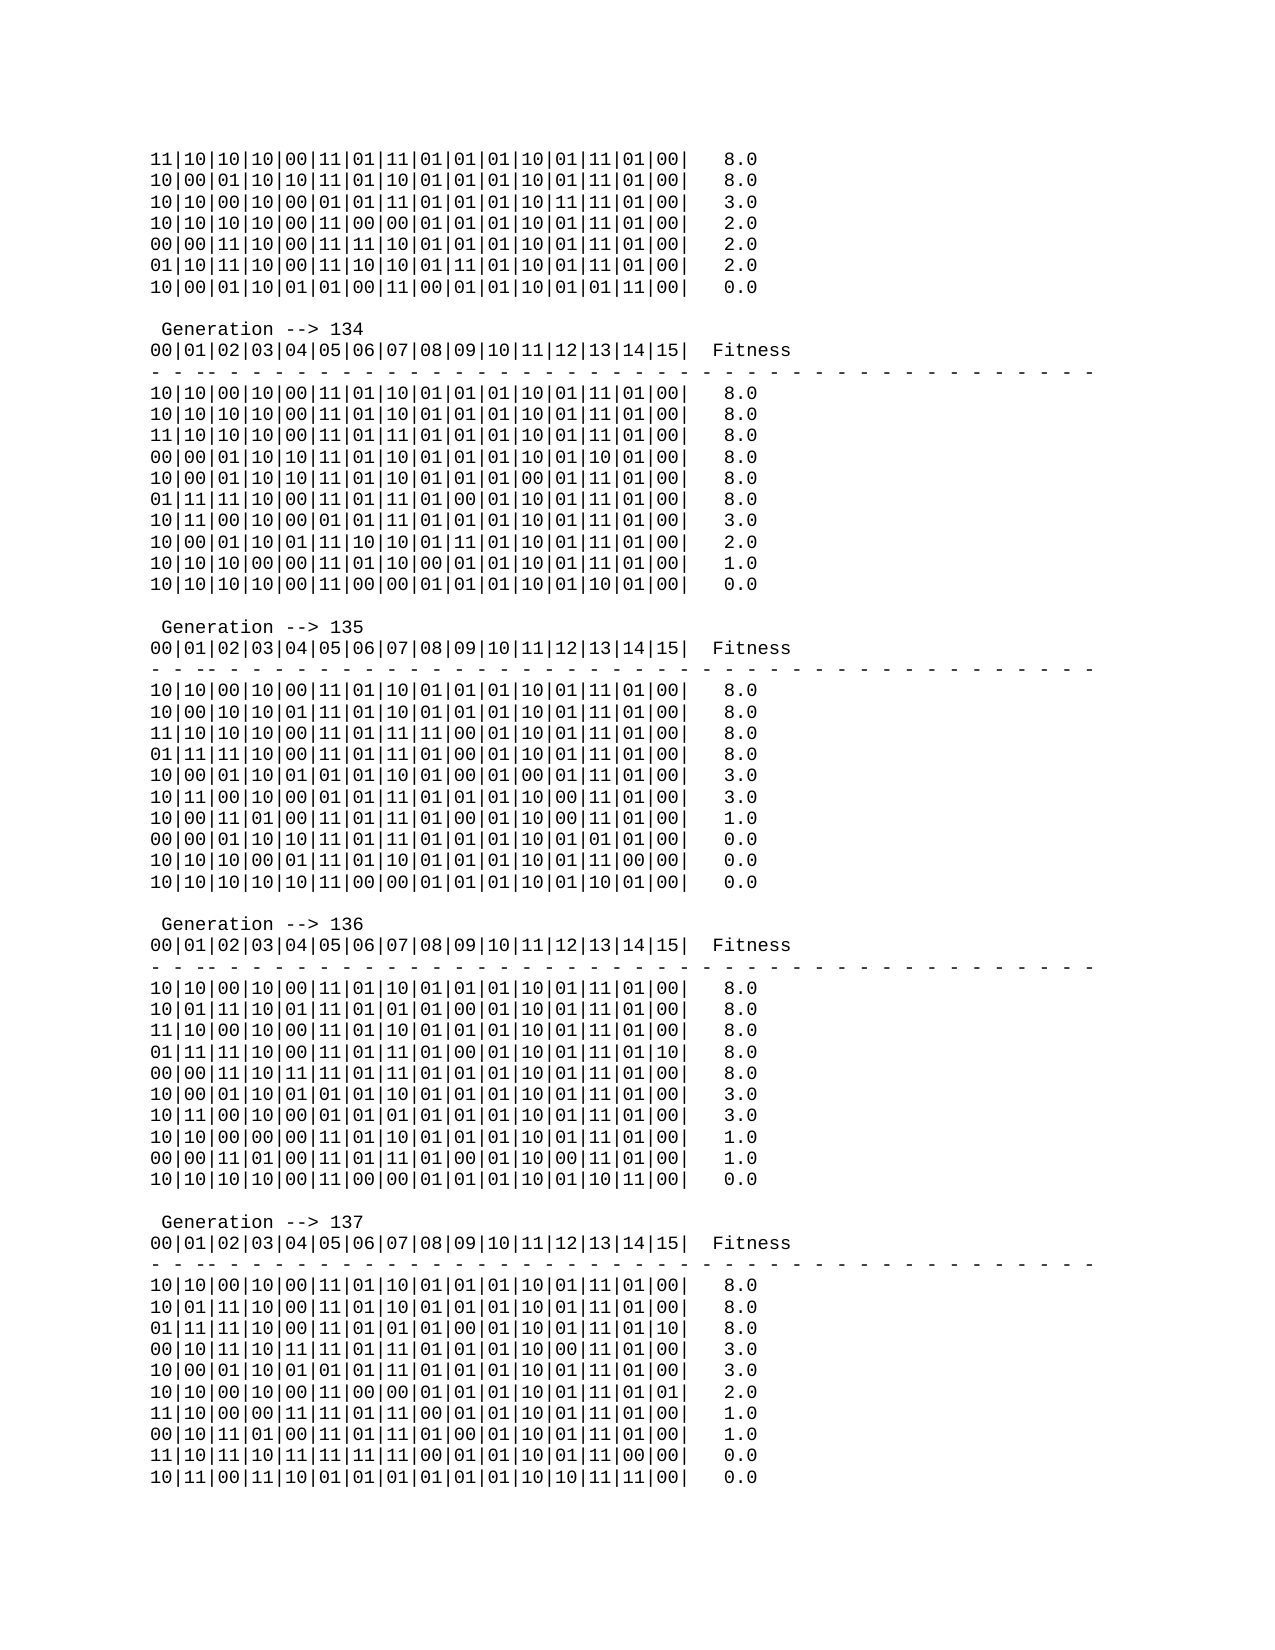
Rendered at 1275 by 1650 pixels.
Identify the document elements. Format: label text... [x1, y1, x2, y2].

text 10|11|00|10|00|01|01|11|01|01|01|10|01|11|01|00| 3.0 [150, 511, 1125, 532]
text 00|00|11|10|00|11|11|10|01|01|01|10|01|11|01|00| 2.0 [150, 235, 1125, 256]
text 11|10|10|10|00|11|01|11|01|01|01|10|01|11|01|00| 8.0 [150, 426, 1125, 447]
text 10|10|00|10|00|11|01|10|01|01|01|10|01|11|01|00| 8.0 [150, 1276, 1125, 1297]
text 11|10|10|10|00|11|01|11|11|00|01|10|01|11|01|00| 8.0 [150, 724, 1125, 745]
text 01|10|11|10|00|11|10|10|01|11|01|10|01|11|01|00| 2.0 [150, 256, 1125, 277]
text 01|11|11|10|00|11|01|11|01|00|01|10|01|11|01|10| 8.0 [150, 1042, 1125, 1064]
text 10|01|11|10|01|11|01|01|01|00|01|10|01|11|01|00| 8.0 [150, 1000, 1125, 1021]
text 11|10|11|10|11|11|11|11|00|01|01|10|01|11|00|00| 0.0 [150, 1446, 1125, 1467]
text Generation --> 134 [150, 320, 1125, 341]
text 00|00|01|10|10|11|01|11|01|01|01|10|01|01|01|00| 0.0 [150, 830, 1125, 851]
text 11|10|00|00|11|11|01|11|00|01|01|10|01|11|01|00| 1.0 [150, 1404, 1125, 1425]
text 00|01|02|03|04|05|06|07|08|09|10|11|12|13|14|15| Fitness [150, 341, 1125, 362]
text 10|11|00|10|00|01|01|11|01|01|01|10|00|11|01|00| 3.0 [150, 787, 1125, 809]
text Generation --> 137 [150, 1212, 1125, 1234]
text 00|10|11|01|00|11|01|11|01|00|01|10|01|11|01|00| 1.0 [150, 1425, 1125, 1446]
text 10|10|00|10|00|11|01|10|01|01|01|10|01|11|01|00| 8.0 [150, 979, 1125, 1000]
text 10|00|10|10|01|11|01|10|01|01|01|10|01|11|01|00| 8.0 [150, 702, 1125, 724]
text 10|11|00|10|00|01|01|01|01|01|01|10|01|11|01|00| 3.0 [150, 1106, 1125, 1127]
text 10|10|00|00|00|11|01|10|01|01|01|10|01|11|01|00| 1.0 [150, 1127, 1125, 1149]
text - - -- - - - - - - - - - - - - - - - - - - - - - - - - - - - - - - - - - - - - - - - [150, 660, 1125, 681]
text 00|01|02|03|04|05|06|07|08|09|10|11|12|13|14|15| Fitness [150, 1234, 1125, 1255]
text 01|11|11|10|00|11|01|01|01|00|01|10|01|11|01|10| 8.0 [150, 1319, 1125, 1340]
text 11|10|10|10|00|11|01|11|01|01|01|10|01|11|01|00| 8.0 [150, 150, 1125, 171]
text 10|00|01|10|01|01|01|11|01|01|01|10|01|11|01|00| 3.0 [150, 1361, 1125, 1382]
text 10|10|00|10|00|11|00|00|01|01|01|10|01|11|01|01| 2.0 [150, 1382, 1125, 1404]
text 10|00|01|10|01|01|01|10|01|01|01|10|01|11|01|00| 3.0 [150, 1085, 1125, 1106]
text Generation --> 135 [150, 617, 1125, 639]
text 01|11|11|10|00|11|01|11|01|00|01|10|01|11|01|00| 8.0 [150, 745, 1125, 766]
text 00|01|02|03|04|05|06|07|08|09|10|11|12|13|14|15| Fitness [150, 639, 1125, 660]
text 10|10|10|10|00|11|00|00|01|01|01|10|01|10|01|00| 0.0 [150, 575, 1125, 596]
text 00|10|11|10|11|11|01|11|01|01|01|10|00|11|01|00| 3.0 [150, 1340, 1125, 1361]
text 10|10|10|10|00|11|01|10|01|01|01|10|01|11|01|00| 8.0 [150, 405, 1125, 426]
text Generation --> 136 [150, 915, 1125, 936]
text - - -- - - - - - - - - - - - - - - - - - - - - - - - - - - - - - - - - - - - - - - - [150, 362, 1125, 384]
text 10|10|10|10|10|11|00|00|01|01|01|10|01|10|01|00| 0.0 [150, 872, 1125, 894]
text 01|11|11|10|00|11|01|11|01|00|01|10|01|11|01|00| 8.0 [150, 490, 1125, 511]
text 10|00|01|10|01|11|10|10|01|11|01|10|01|11|01|00| 2.0 [150, 532, 1125, 554]
text - - -- - - - - - - - - - - - - - - - - - - - - - - - - - - - - - - - - - - - - - - - [150, 957, 1125, 979]
text 10|00|01|10|10|11|01|10|01|01|01|00|01|11|01|00| 8.0 [150, 469, 1125, 490]
text 00|00|11|01|00|11|01|11|01|00|01|10|00|11|01|00| 1.0 [150, 1149, 1125, 1170]
text 10|10|10|00|00|11|01|10|00|01|01|10|01|11|01|00| 1.0 [150, 554, 1125, 575]
text 10|11|00|11|10|01|01|01|01|01|01|10|10|11|11|00| 0.0 [150, 1467, 1125, 1489]
text 11|10|00|10|00|11|01|10|01|01|01|10|01|11|01|00| 8.0 [150, 1021, 1125, 1042]
text 10|00|11|01|00|11|01|11|01|00|01|10|00|11|01|00| 1.0 [150, 809, 1125, 830]
text 00|01|02|03|04|05|06|07|08|09|10|11|12|13|14|15| Fitness [150, 936, 1125, 957]
text 00|00|11|10|11|11|01|11|01|01|01|10|01|11|01|00| 8.0 [150, 1064, 1125, 1085]
text 10|10|00|10|00|11|01|10|01|01|01|10|01|11|01|00| 8.0 [150, 681, 1125, 702]
text - - -- - - - - - - - - - - - - - - - - - - - - - - - - - - - - - - - - - - - - - - - [150, 1255, 1125, 1276]
text 10|00|01|10|01|01|01|10|01|00|01|00|01|11|01|00| 3.0 [150, 766, 1125, 787]
text 10|10|00|10|00|01|01|11|01|01|01|10|11|11|01|00| 3.0 [150, 192, 1125, 214]
text 10|10|10|00|01|11|01|10|01|01|01|10|01|11|00|00| 0.0 [150, 851, 1125, 872]
text 10|00|01|10|10|11|01|10|01|01|01|10|01|11|01|00| 8.0 [150, 171, 1125, 192]
text 10|00|01|10|01|01|00|11|00|01|01|10|01|01|11|00| 0.0 [150, 277, 1125, 299]
text 10|10|10|10|00|11|00|00|01|01|01|10|01|10|11|00| 0.0 [150, 1170, 1125, 1191]
text 00|00|01|10|10|11|01|10|01|01|01|10|01|10|01|00| 8.0 [150, 447, 1125, 469]
text 10|10|00|10|00|11|01|10|01|01|01|10|01|11|01|00| 8.0 [150, 384, 1125, 405]
text 10|01|11|10|00|11|01|10|01|01|01|10|01|11|01|00| 8.0 [150, 1297, 1125, 1319]
text 10|10|10|10|00|11|00|00|01|01|01|10|01|11|01|00| 2.0 [150, 214, 1125, 235]
